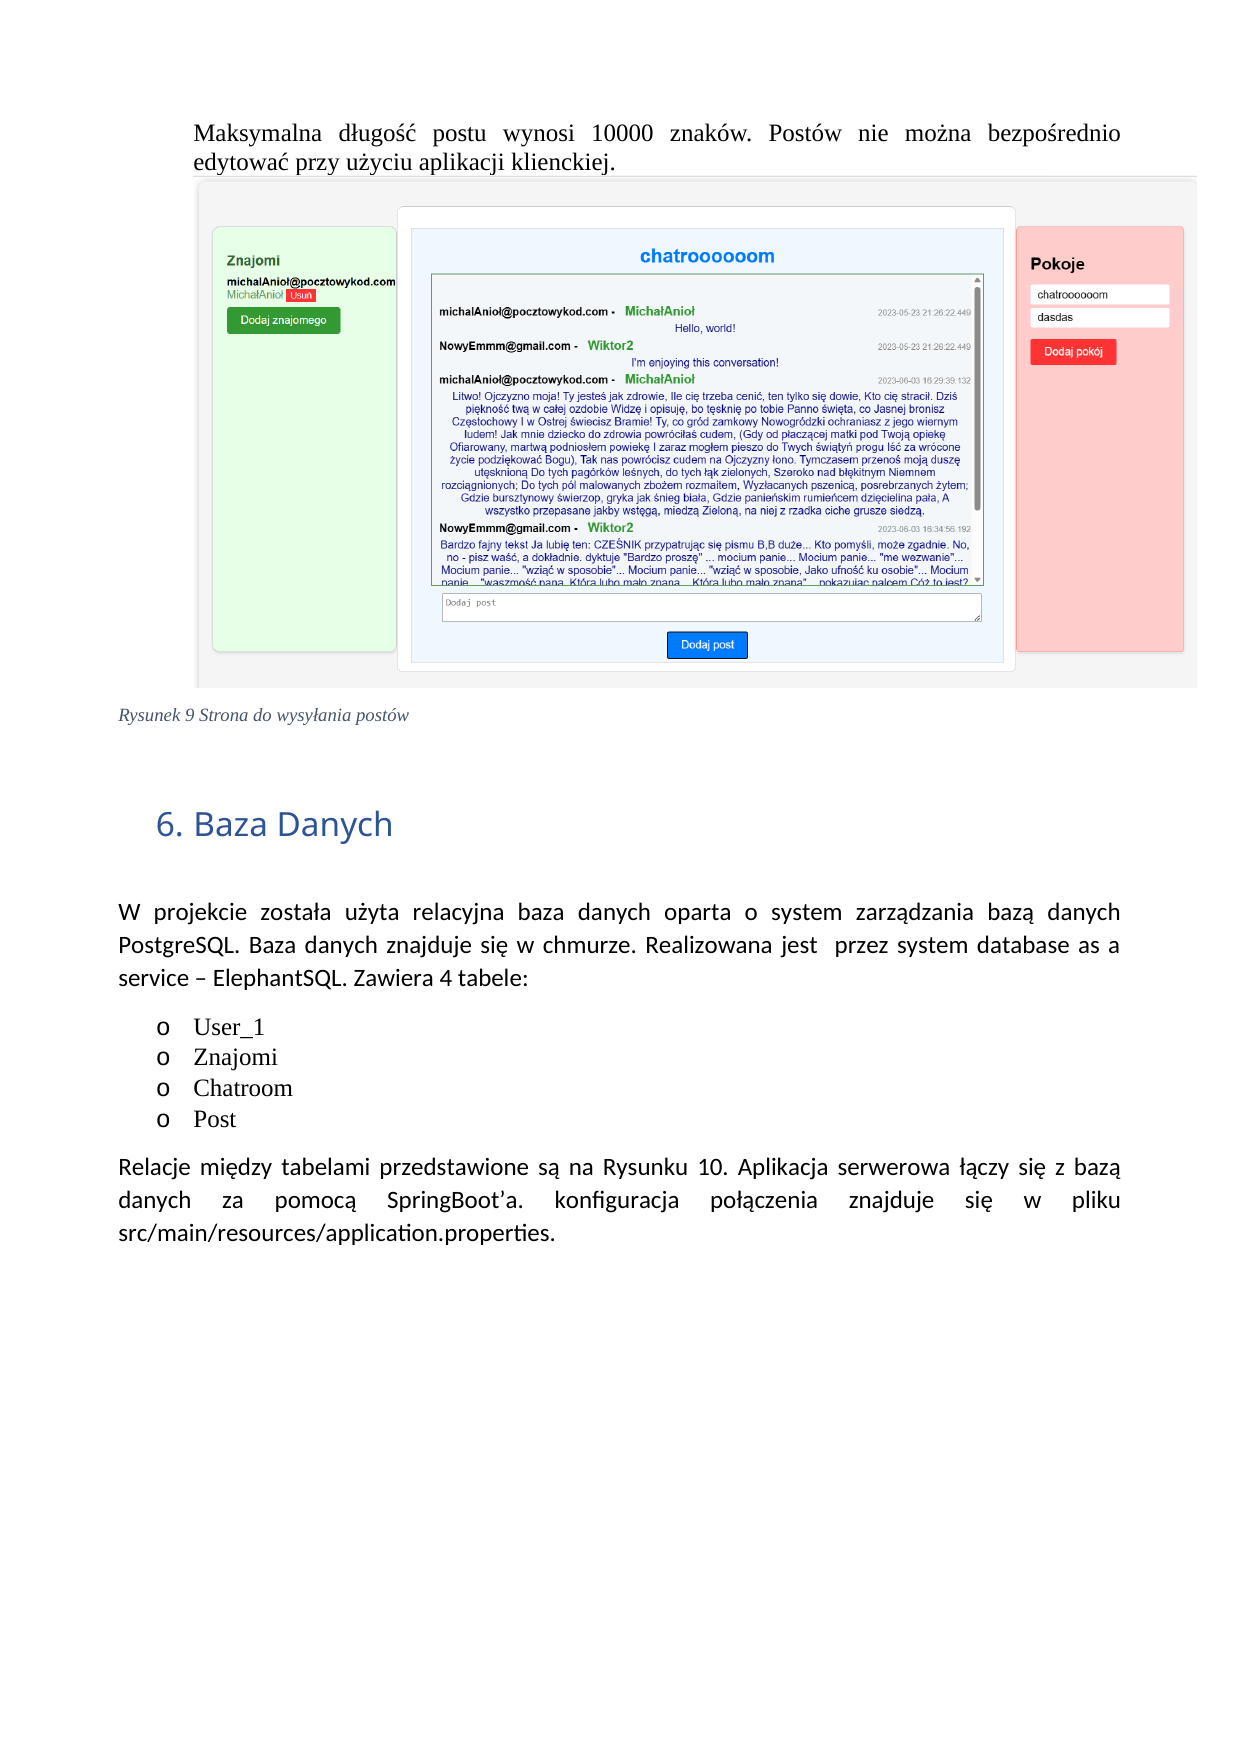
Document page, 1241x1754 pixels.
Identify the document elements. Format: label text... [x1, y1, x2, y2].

list Post [156, 1104, 1122, 1135]
text W projekcie została użyta relacyjna baza danych oparta o system zarządzania bazą danych PostgreSQL. Baza danych znajduje się w chmurze. Realizowana jest przez system database as a service – ElephantSQL. Zawiera 4 tabele: [118, 896, 1122, 992]
subtitle Baza Danych [156, 800, 1122, 846]
list Chatroom [156, 1073, 1122, 1104]
list User_1 [156, 1012, 1122, 1042]
text Relacje między tabelami przedstawione są na Rysunku 10. Aplikacja serwerowa łączy się z bazą danych za pomocą SpringBoot’a. konfiguracja połączenia znajduje się w pliku src/main/resources/application.properties. [118, 1152, 1122, 1248]
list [156, 118, 1122, 176]
list Znajomi [156, 1042, 1122, 1073]
picture [193, 175, 1198, 688]
